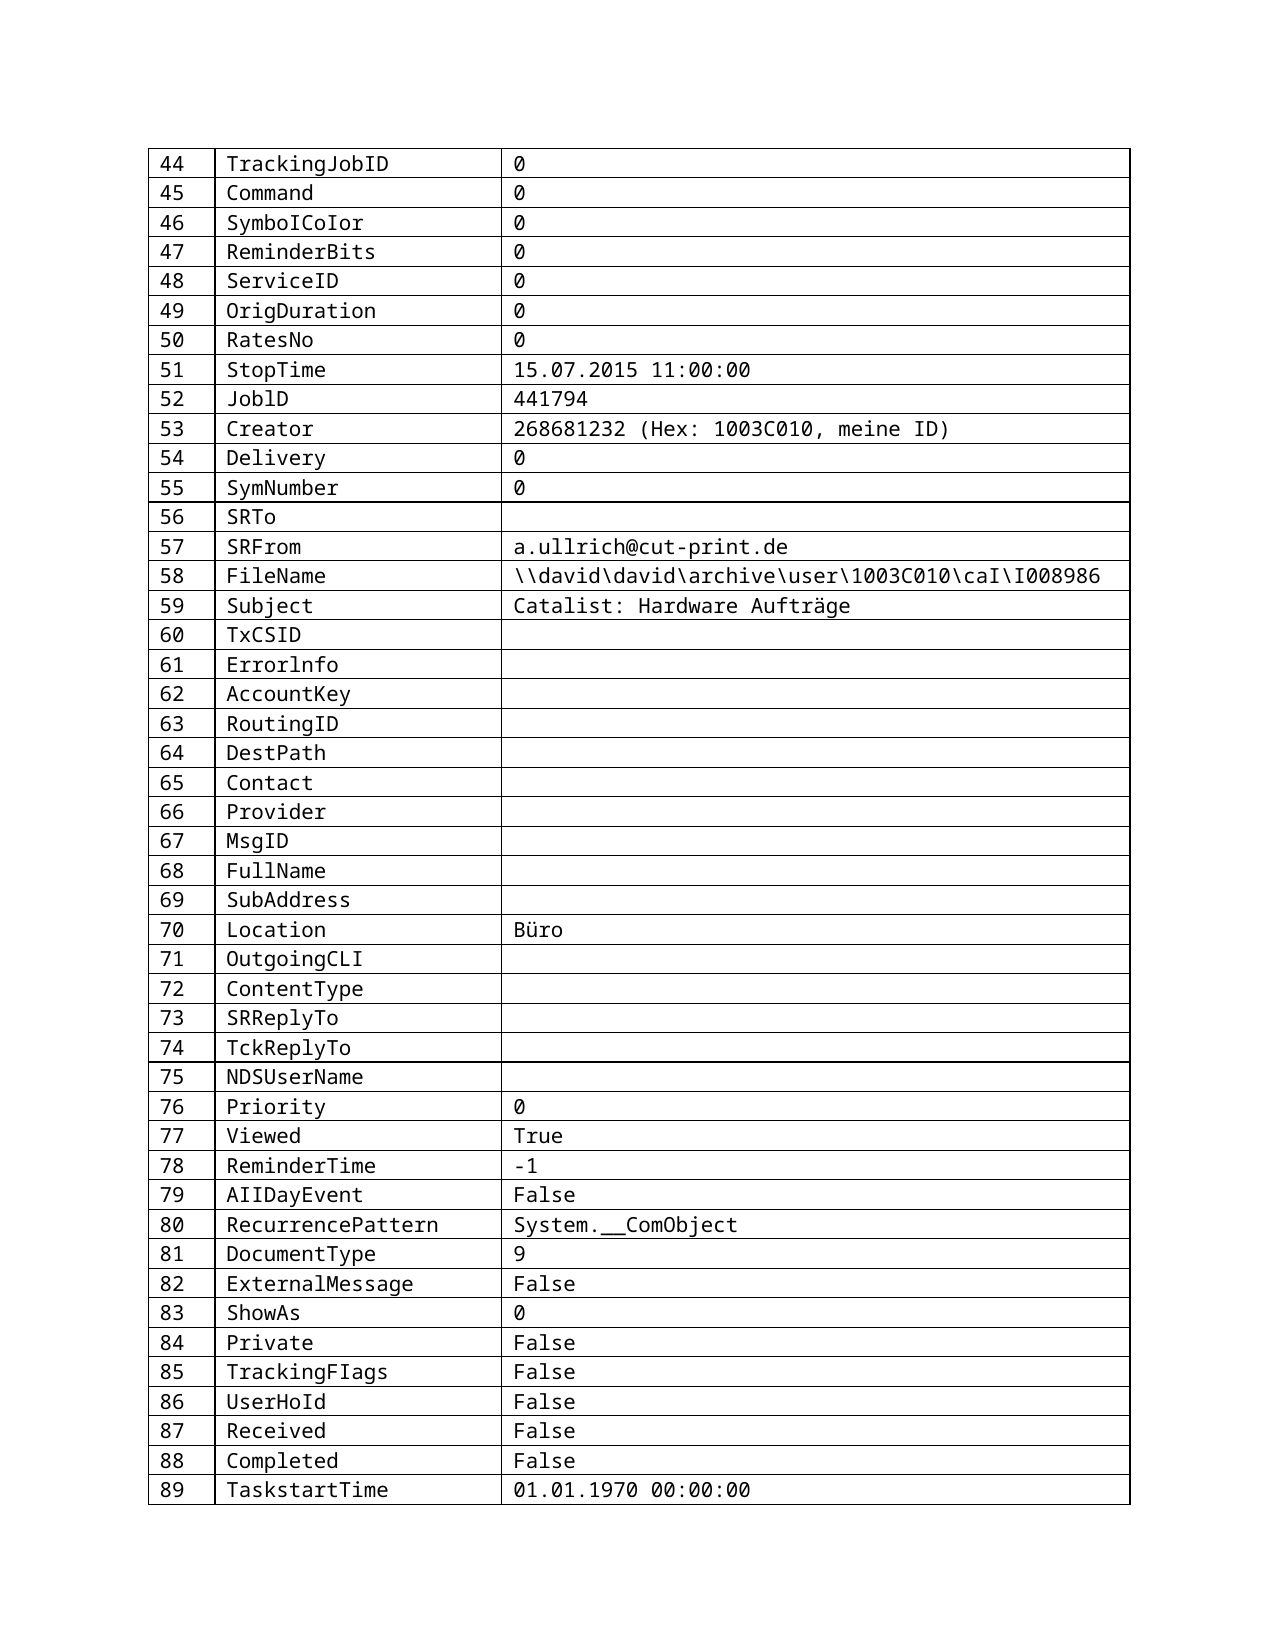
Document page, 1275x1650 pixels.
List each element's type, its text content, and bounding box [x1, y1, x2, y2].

table_cell [502, 650, 1129, 678]
table_cell 70 [149, 915, 214, 943]
table_cell 01.01.1970 00:00:00 [502, 1475, 1129, 1504]
table_cell 268681232 (Hex: 1003C010, meine ID) [502, 414, 1129, 442]
table_cell 84 [149, 1328, 214, 1356]
table_cell MsgID [216, 827, 501, 855]
table_cell 89 [149, 1475, 214, 1504]
table_cell ReminderBits [216, 237, 501, 266]
table_cell StopTime [216, 355, 501, 383]
table_cell [502, 886, 1129, 914]
table_cell 0 [502, 267, 1129, 295]
table_cell [502, 679, 1129, 708]
table_cell System.__ComObject [502, 1210, 1129, 1238]
table_cell False [502, 1269, 1129, 1297]
table_cell [502, 827, 1129, 855]
table_cell [502, 503, 1129, 531]
table_cell 52 [149, 385, 214, 413]
table_cell 48 [149, 267, 214, 295]
table_cell TrackingJobID [216, 149, 501, 177]
table_cell 9 [502, 1239, 1129, 1268]
table_cell 82 [149, 1269, 214, 1297]
table_cell TaskstartTime [216, 1475, 501, 1504]
table_cell True [502, 1121, 1129, 1150]
table_cell SRReplyTo [216, 1004, 501, 1032]
table_cell Private [216, 1328, 501, 1356]
table_cell 66 [149, 797, 214, 826]
table_cell 61 [149, 650, 214, 678]
table_cell 57 [149, 532, 214, 560]
table_cell SRTo [216, 503, 501, 531]
table_cell [502, 856, 1129, 884]
table_cell TxCSID [216, 620, 501, 649]
table_cell TckReplyTo [216, 1033, 501, 1061]
table_cell 81 [149, 1239, 214, 1268]
table_cell 55 [149, 473, 214, 501]
table_cell 58 [149, 561, 214, 590]
table_cell TrackingFIags [216, 1357, 501, 1386]
table_cell Büro [502, 915, 1129, 943]
table_cell Errorlnfo [216, 650, 501, 678]
table_cell UserHoId [216, 1387, 501, 1415]
table_cell 0 [502, 473, 1129, 501]
table_cell OrigDuration [216, 296, 501, 324]
table_cell 56 [149, 503, 214, 531]
table_cell 50 [149, 326, 214, 354]
table_cell OutgoingCLI [216, 945, 501, 973]
table_cell 15.07.2015 11:00:00 [502, 355, 1129, 383]
table_cell Catalist: Hardware Aufträge [502, 591, 1129, 619]
table_cell 45 [149, 178, 214, 207]
table_cell 59 [149, 591, 214, 619]
table_cell RoutingID [216, 709, 501, 737]
table_cell 72 [149, 974, 214, 1002]
table_cell 0 [502, 1298, 1129, 1327]
table_cell 46 [149, 208, 214, 236]
table_cell 88 [149, 1446, 214, 1474]
table_cell Received [216, 1416, 501, 1445]
table_cell False [502, 1328, 1129, 1356]
table_cell 62 [149, 679, 214, 708]
table_cell [502, 974, 1129, 1002]
table_cell ExternalMessage [216, 1269, 501, 1297]
table_cell 0 [502, 178, 1129, 207]
table_cell Provider [216, 797, 501, 826]
table_cell SymNumber [216, 473, 501, 501]
table_cell 0 [502, 149, 1129, 177]
table_cell 0 [502, 296, 1129, 324]
table_cell -1 [502, 1151, 1129, 1179]
table_cell 87 [149, 1416, 214, 1445]
table_cell [502, 1063, 1129, 1091]
table_cell 0 [502, 237, 1129, 266]
table_cell 47 [149, 237, 214, 266]
table_cell ShowAs [216, 1298, 501, 1327]
table_cell SubAddress [216, 886, 501, 914]
table_cell 0 [502, 326, 1129, 354]
table_cell 63 [149, 709, 214, 737]
table_cell NDSUserName [216, 1063, 501, 1091]
table_cell 67 [149, 827, 214, 855]
table_cell ReminderTime [216, 1151, 501, 1179]
table_cell [502, 1033, 1129, 1061]
table_cell 78 [149, 1151, 214, 1179]
table_cell False [502, 1446, 1129, 1474]
table_cell 73 [149, 1004, 214, 1032]
table_cell [502, 620, 1129, 649]
table_cell Viewed [216, 1121, 501, 1150]
table_cell 49 [149, 296, 214, 324]
table_cell 71 [149, 945, 214, 973]
table_cell RatesNo [216, 326, 501, 354]
table_cell ContentType [216, 974, 501, 1002]
table_cell SRFrom [216, 532, 501, 560]
table_cell False [502, 1416, 1129, 1445]
table_cell 86 [149, 1387, 214, 1415]
table_cell [502, 797, 1129, 826]
table_cell Priority [216, 1092, 501, 1120]
table_cell Completed [216, 1446, 501, 1474]
table_cell Command [216, 178, 501, 207]
table_cell AIIDayEvent [216, 1180, 501, 1209]
table_cell AccountKey [216, 679, 501, 708]
table_cell 76 [149, 1092, 214, 1120]
table_cell Contact [216, 768, 501, 796]
table_cell False [502, 1357, 1129, 1386]
table_cell 69 [149, 886, 214, 914]
table_cell FullName [216, 856, 501, 884]
table_cell 85 [149, 1357, 214, 1386]
table_cell 0 [502, 208, 1129, 236]
table_cell Delivery [216, 444, 501, 472]
table_cell 54 [149, 444, 214, 472]
table_cell 79 [149, 1180, 214, 1209]
table_cell 53 [149, 414, 214, 442]
table_cell 60 [149, 620, 214, 649]
table_cell Location [216, 915, 501, 943]
table_cell 64 [149, 738, 214, 767]
table_cell Creator [216, 414, 501, 442]
table_cell [502, 709, 1129, 737]
table_cell SymboICoIor [216, 208, 501, 236]
table_cell 0 [502, 1092, 1129, 1120]
table_cell 0 [502, 444, 1129, 472]
table_cell \\david\david\archive\user\1003C010\caI\I008986 [502, 561, 1129, 590]
table_cell FileName [216, 561, 501, 590]
table_cell False [502, 1180, 1129, 1209]
table_cell [502, 945, 1129, 973]
table_cell [502, 1004, 1129, 1032]
table_cell 51 [149, 355, 214, 383]
table_cell [502, 738, 1129, 767]
table_cell Subject [216, 591, 501, 619]
table_cell DestPath [216, 738, 501, 767]
table_cell JoblD [216, 385, 501, 413]
table_cell 77 [149, 1121, 214, 1150]
table_cell 441794 [502, 385, 1129, 413]
table_cell 74 [149, 1033, 214, 1061]
table_cell False [502, 1387, 1129, 1415]
table_cell 65 [149, 768, 214, 796]
table_cell [502, 768, 1129, 796]
table_cell ServiceID [216, 267, 501, 295]
table_cell DocumentType [216, 1239, 501, 1268]
table_cell RecurrencePattern [216, 1210, 501, 1238]
table_cell a.ullrich@cut-print.de [502, 532, 1129, 560]
table_cell 75 [149, 1063, 214, 1091]
table_cell 83 [149, 1298, 214, 1327]
table_cell 44 [149, 149, 214, 177]
table_cell 68 [149, 856, 214, 884]
table_cell 80 [149, 1210, 214, 1238]
